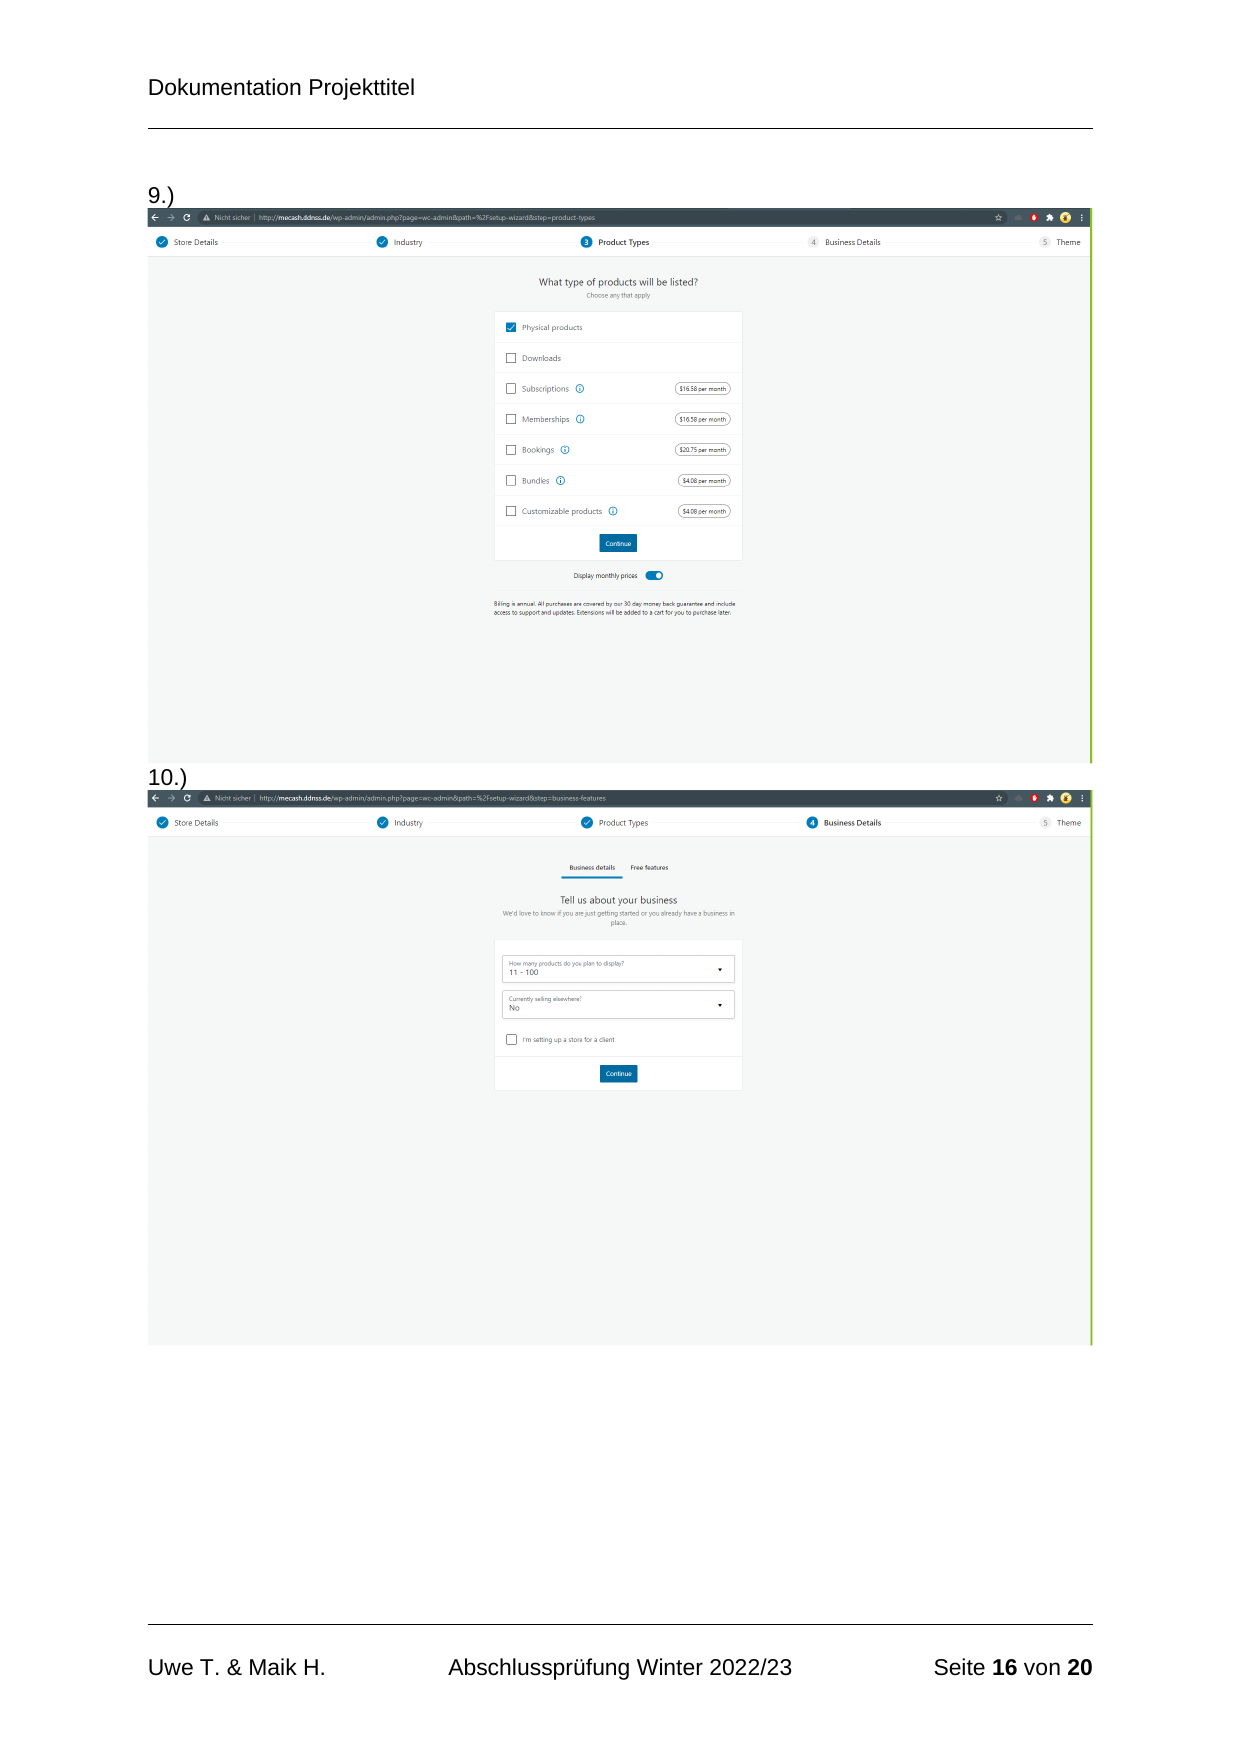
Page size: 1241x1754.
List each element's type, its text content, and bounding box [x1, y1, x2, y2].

picture [147, 208, 1093, 764]
text 9.) [148, 182, 1093, 208]
text 10.) [148, 764, 1093, 790]
picture [147, 790, 1093, 1346]
